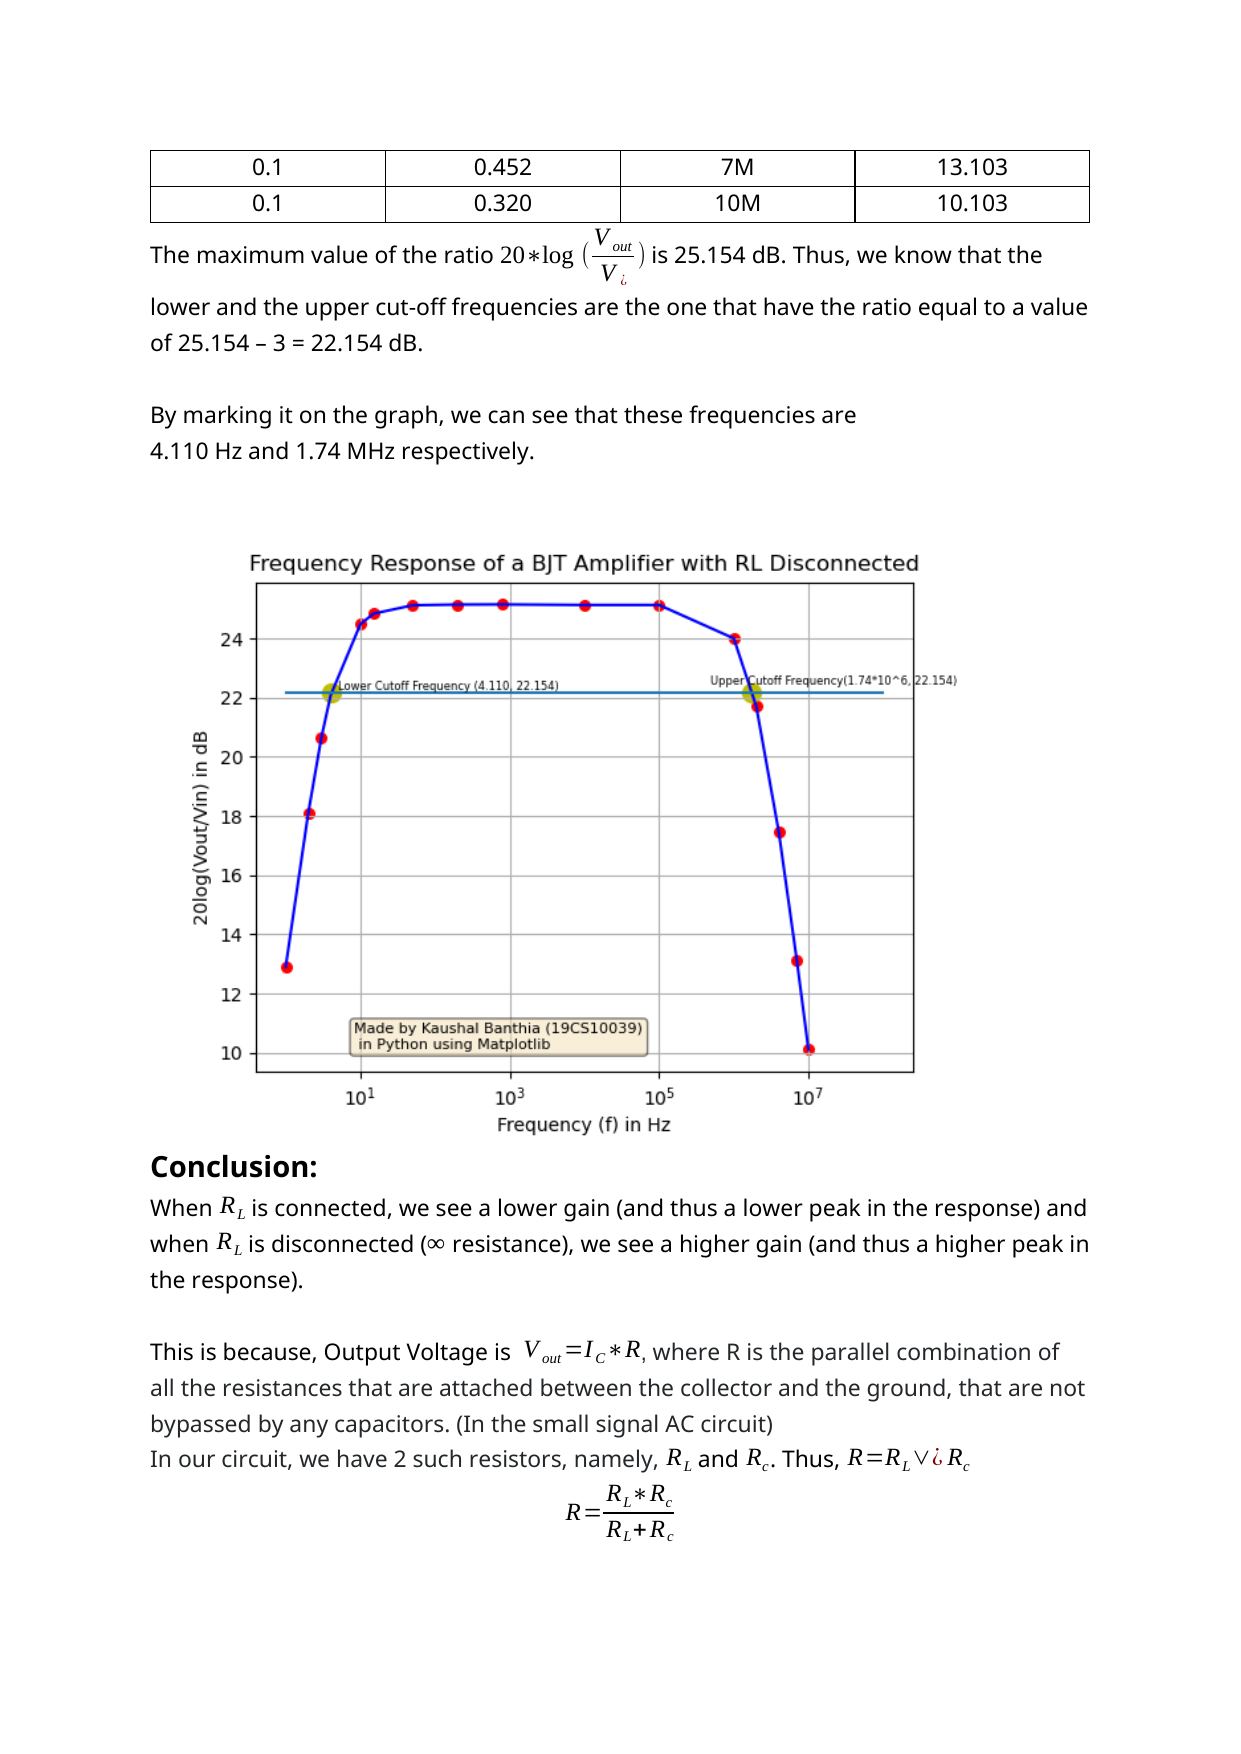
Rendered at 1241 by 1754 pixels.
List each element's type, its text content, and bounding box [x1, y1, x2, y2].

text 4.110 Hz and 1.74 MHz respectively. [150, 435, 1090, 466]
table_cell 10M [621, 187, 854, 222]
table_cell 7M [621, 151, 854, 186]
table_cell 13.103 [856, 151, 1089, 186]
picture [150, 506, 998, 1142]
table_cell 10.103 [856, 187, 1089, 222]
text This is because, Output Voltage is , where R is the parallel combination of all the resistances that are attached between the collector and the ground, that are not bypassed by any capacitors. (In the small signal AC circuit) [150, 1336, 1090, 1439]
table_cell 0.1 [151, 187, 385, 222]
table_cell 0.320 [386, 187, 620, 222]
text By marking it on the graph, we can see that these frequencies are [150, 399, 1090, 430]
text When is connected, we see a lower gain (and thus a lower peak in the response) and when is disconnected ( resistance), we see a higher gain (and thus a higher peak in the response). [150, 1192, 1090, 1295]
table_cell 0.452 [386, 151, 620, 186]
text The maximum value of the ratio is 25.154 dB. Thus, we know that the lower and the upper cut-off frequencies are the one that have the ratio equal to a value of 25.154 – 3 = 22.154 dB. [150, 223, 1090, 358]
text In our circuit, we have 2 such resistors, namely, and . Thus, [150, 1443, 1090, 1475]
table_cell 0.1 [151, 151, 385, 186]
text Conclusion: [150, 1146, 1090, 1186]
